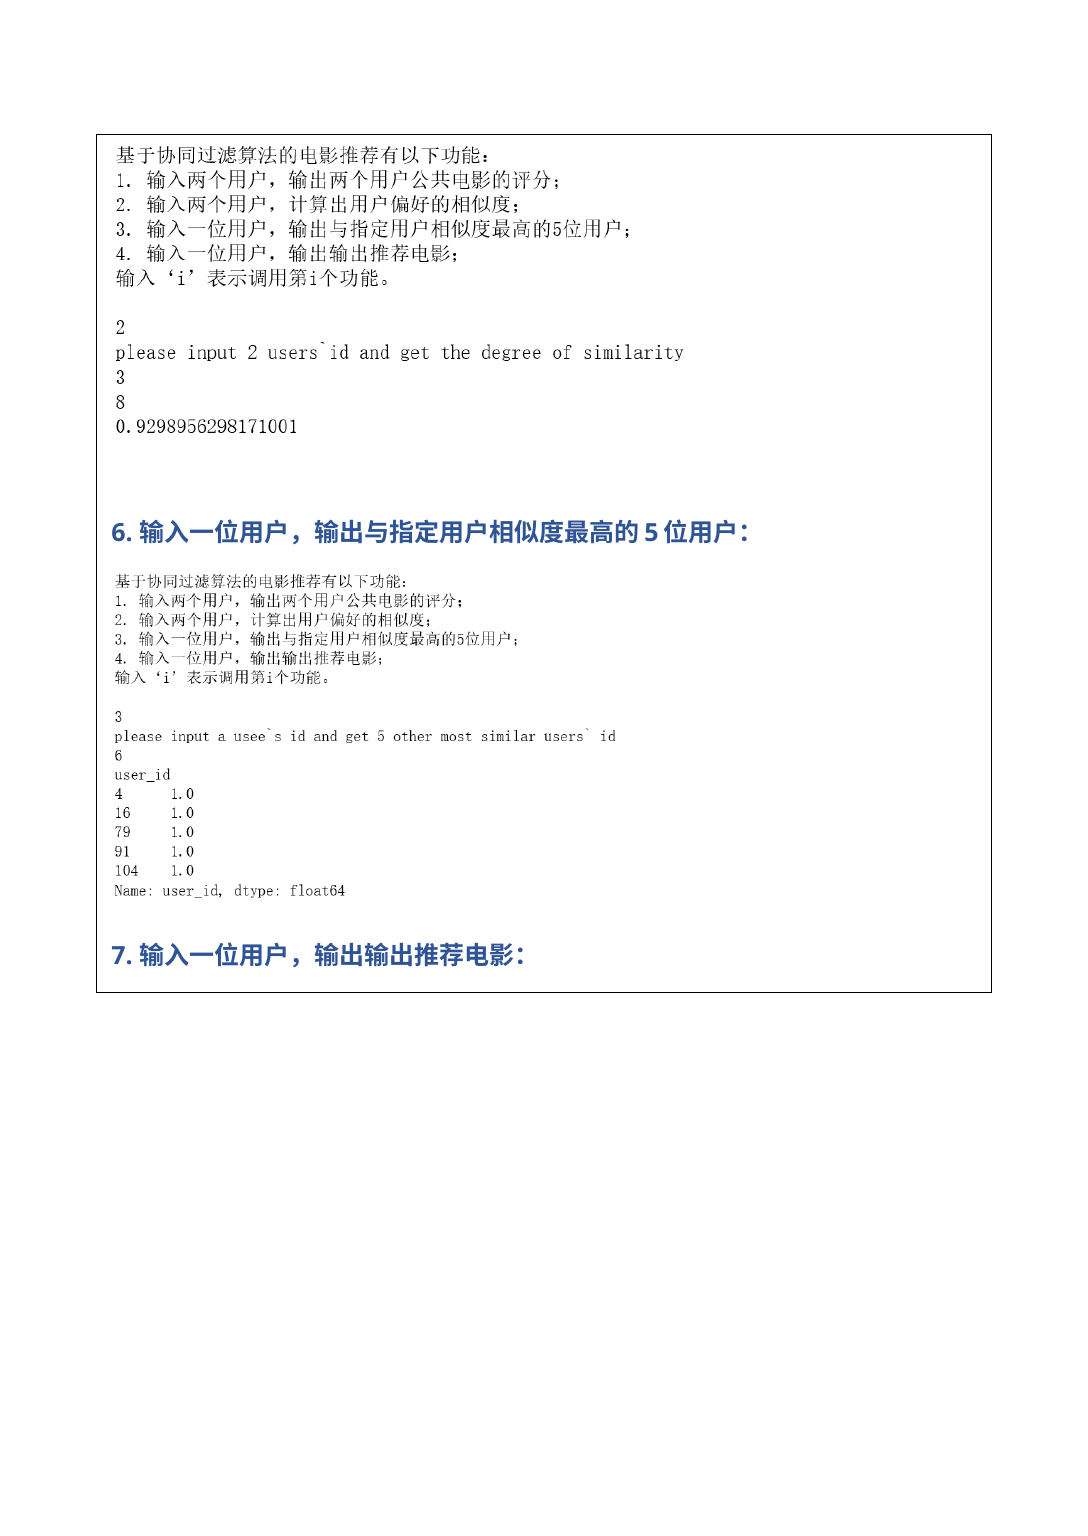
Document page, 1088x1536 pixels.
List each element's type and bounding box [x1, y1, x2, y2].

table_cell [97, 135, 991, 992]
picture [111, 563, 623, 898]
picture [111, 141, 693, 439]
